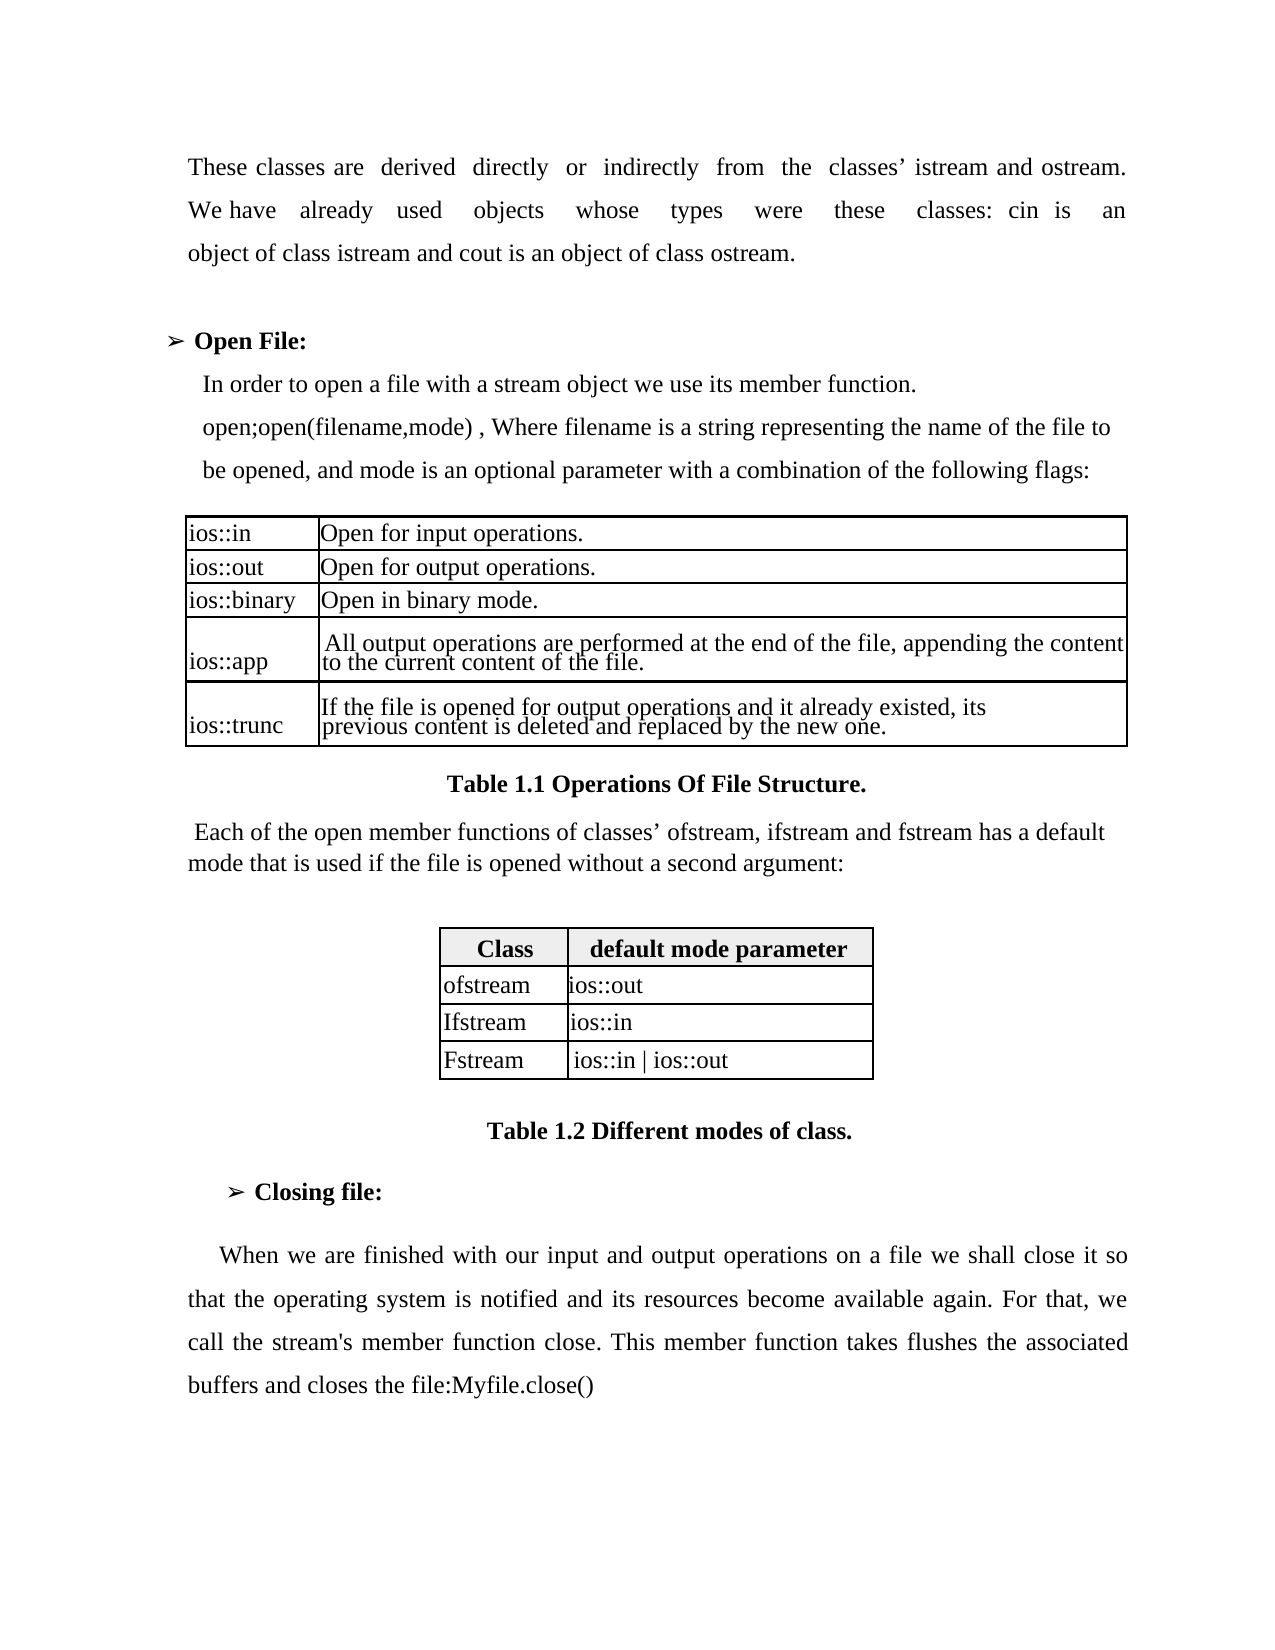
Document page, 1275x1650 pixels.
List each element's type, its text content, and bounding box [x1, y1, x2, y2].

subtitle Open File: [165, 323, 1227, 357]
table_cell ios::in [569, 1005, 872, 1040]
text When we are finished with our input and output operations on a file we shall close it so that the operating system is notified and its resources become available again. For that, we call the stream's member function close. This member function takes flushes the associated buffers and closes the file:Myfile.close() [188, 1241, 1129, 1399]
table_cell Open for output operations. [320, 551, 1126, 582]
table_cell ios::out [187, 551, 318, 582]
list Closing file: [225, 1173, 1227, 1207]
table_cell If the file is opened for output operations and it already existed, its previous content is deleted and replaced by the new one. [320, 683, 1126, 745]
table_header Open for input operations. [320, 518, 1126, 549]
table_cell Open in binary mode. [320, 584, 1126, 616]
table_cell All output operations are performed at the end of the file, appending the content to the current content of the file. [320, 618, 1126, 680]
table_cell Fstream [441, 1042, 567, 1078]
subtitle Table 1.2 Different modes of class. [185, 1116, 1154, 1145]
table_cell ios::binary [187, 584, 318, 616]
table_cell Ifstream [441, 1005, 567, 1040]
subtitle Table 1.1 Operations Of File Structure. [447, 769, 1227, 798]
table_cell ofstream [441, 967, 567, 1002]
table_header ios::in [187, 518, 318, 549]
table_header default mode parameter [569, 929, 872, 965]
table_cell ios::in | ios::out [569, 1042, 872, 1078]
text Each of the open member functions of classes’ ofstream, ifstream and fstream has a default mode that is used if the file is opened without a second argument: [188, 817, 1110, 877]
table_cell ios::app [187, 618, 318, 680]
text In order to open a file with a stream object we use its member function. open;open(filename,mode) , Where filename is a string representing the name of the file to be opened, and mode is an optional parameter with a combination of the following flags: [202, 369, 1126, 484]
table_header Class [441, 929, 567, 965]
table_cell ios::out [569, 967, 872, 1002]
text These classes are derived directly or indirectly from the classes’ istream and ostream. We have already used objects whose types were these classes: cin is an object of class istream and cout is an object of class ostream. [188, 152, 1129, 267]
table_cell ios::trunc [187, 683, 318, 745]
